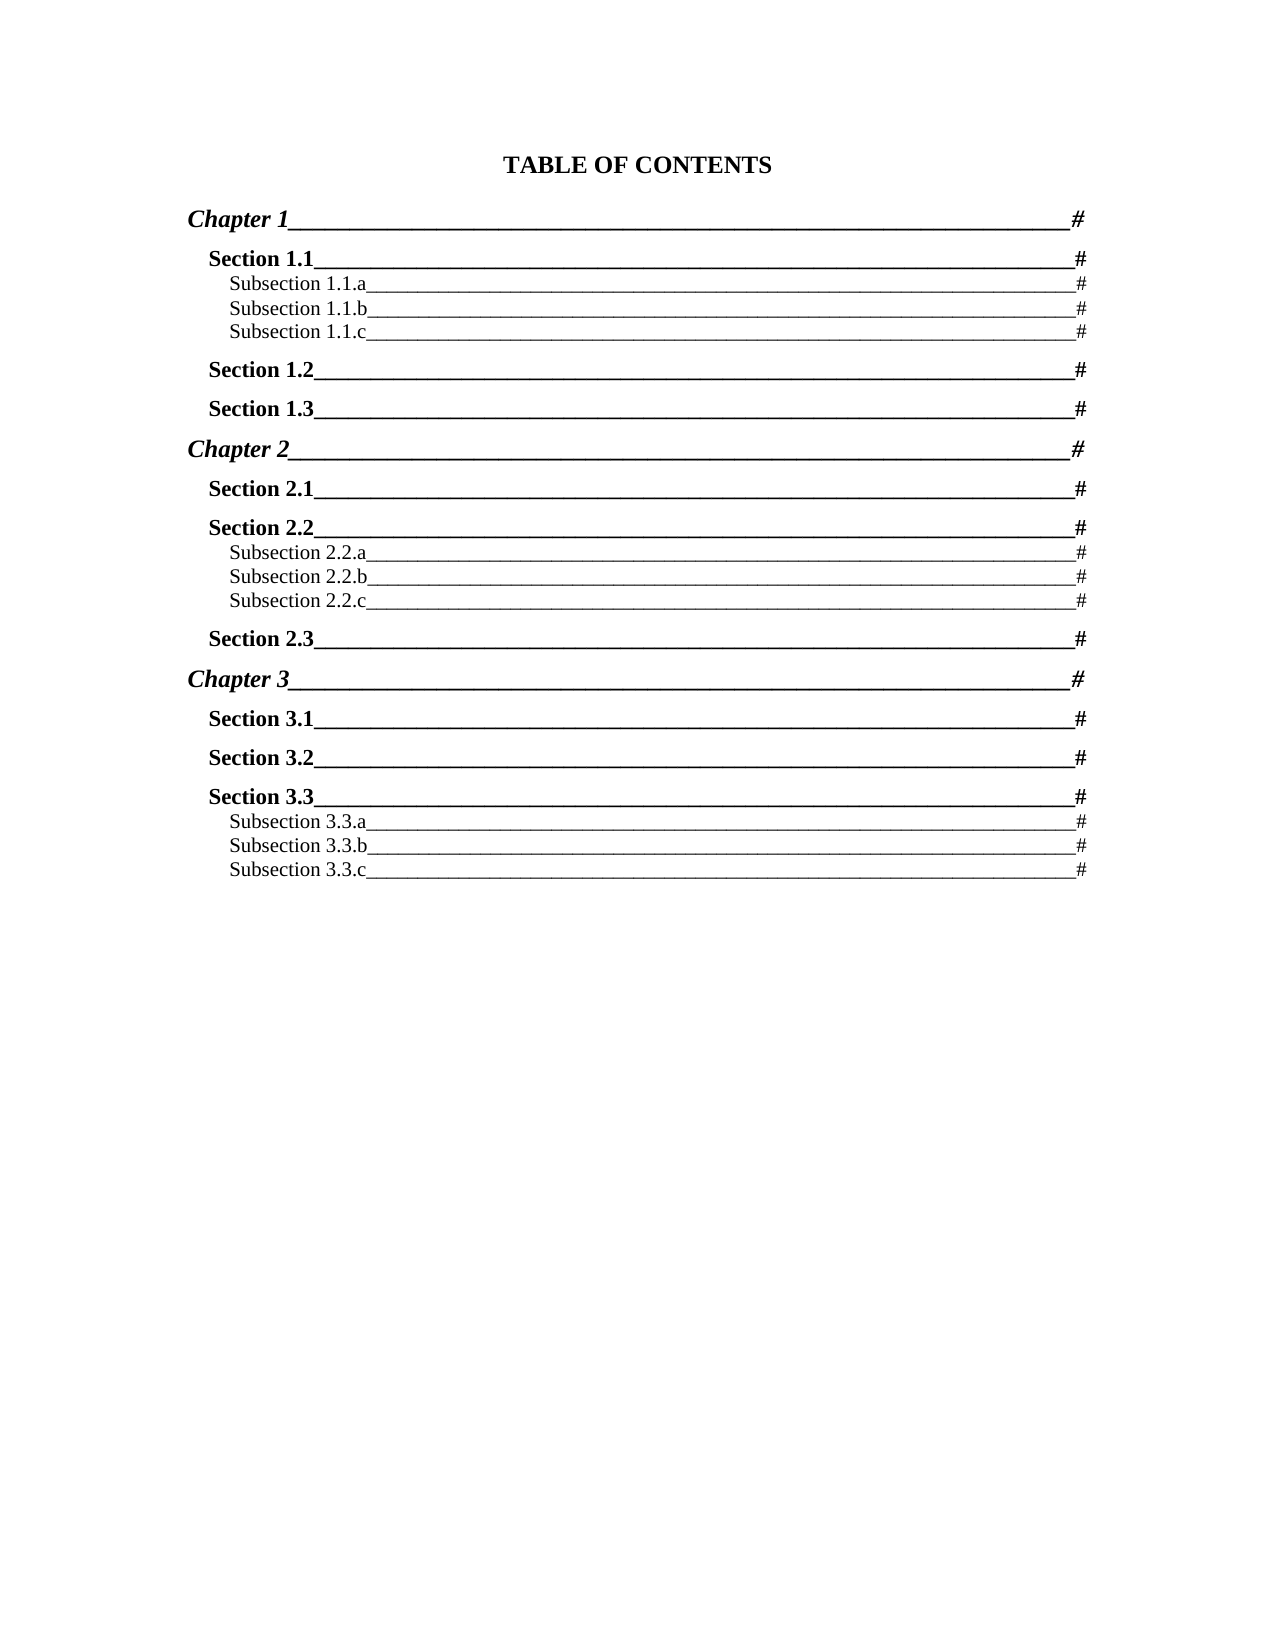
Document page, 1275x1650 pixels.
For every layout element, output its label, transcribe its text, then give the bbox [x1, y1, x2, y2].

text Subsection 2.2.b # [229, 564, 1087, 588]
text Section 1.2 # [208, 356, 1087, 382]
text Section 2.3 # [208, 625, 1087, 651]
title TABLE OF CONTENTS [187, 150, 1087, 179]
text Chapter 2 # [187, 434, 1087, 462]
text Section 1.3 # [208, 395, 1087, 421]
text Subsection 2.2.c # [229, 588, 1087, 612]
text Section 1.1 # [208, 245, 1087, 271]
text Subsection 3.3.b # [229, 833, 1087, 857]
text Section 3.2 # [208, 744, 1087, 770]
text Section 2.1 # [208, 475, 1087, 501]
text Section 2.2 # [208, 514, 1087, 540]
text Chapter 3 # [187, 664, 1087, 692]
text Subsection 1.1.c # [229, 319, 1087, 343]
text Section 3.3 # [208, 783, 1087, 809]
text Subsection 3.3.a # [229, 809, 1087, 833]
text Subsection 1.1.b # [229, 295, 1087, 319]
text Subsection 3.3.c # [229, 857, 1087, 881]
text Chapter 1 # [187, 204, 1087, 232]
text Section 3.1 # [208, 705, 1087, 731]
text Subsection 2.2.a # [229, 540, 1087, 564]
text Subsection 1.1.a # [229, 271, 1087, 295]
